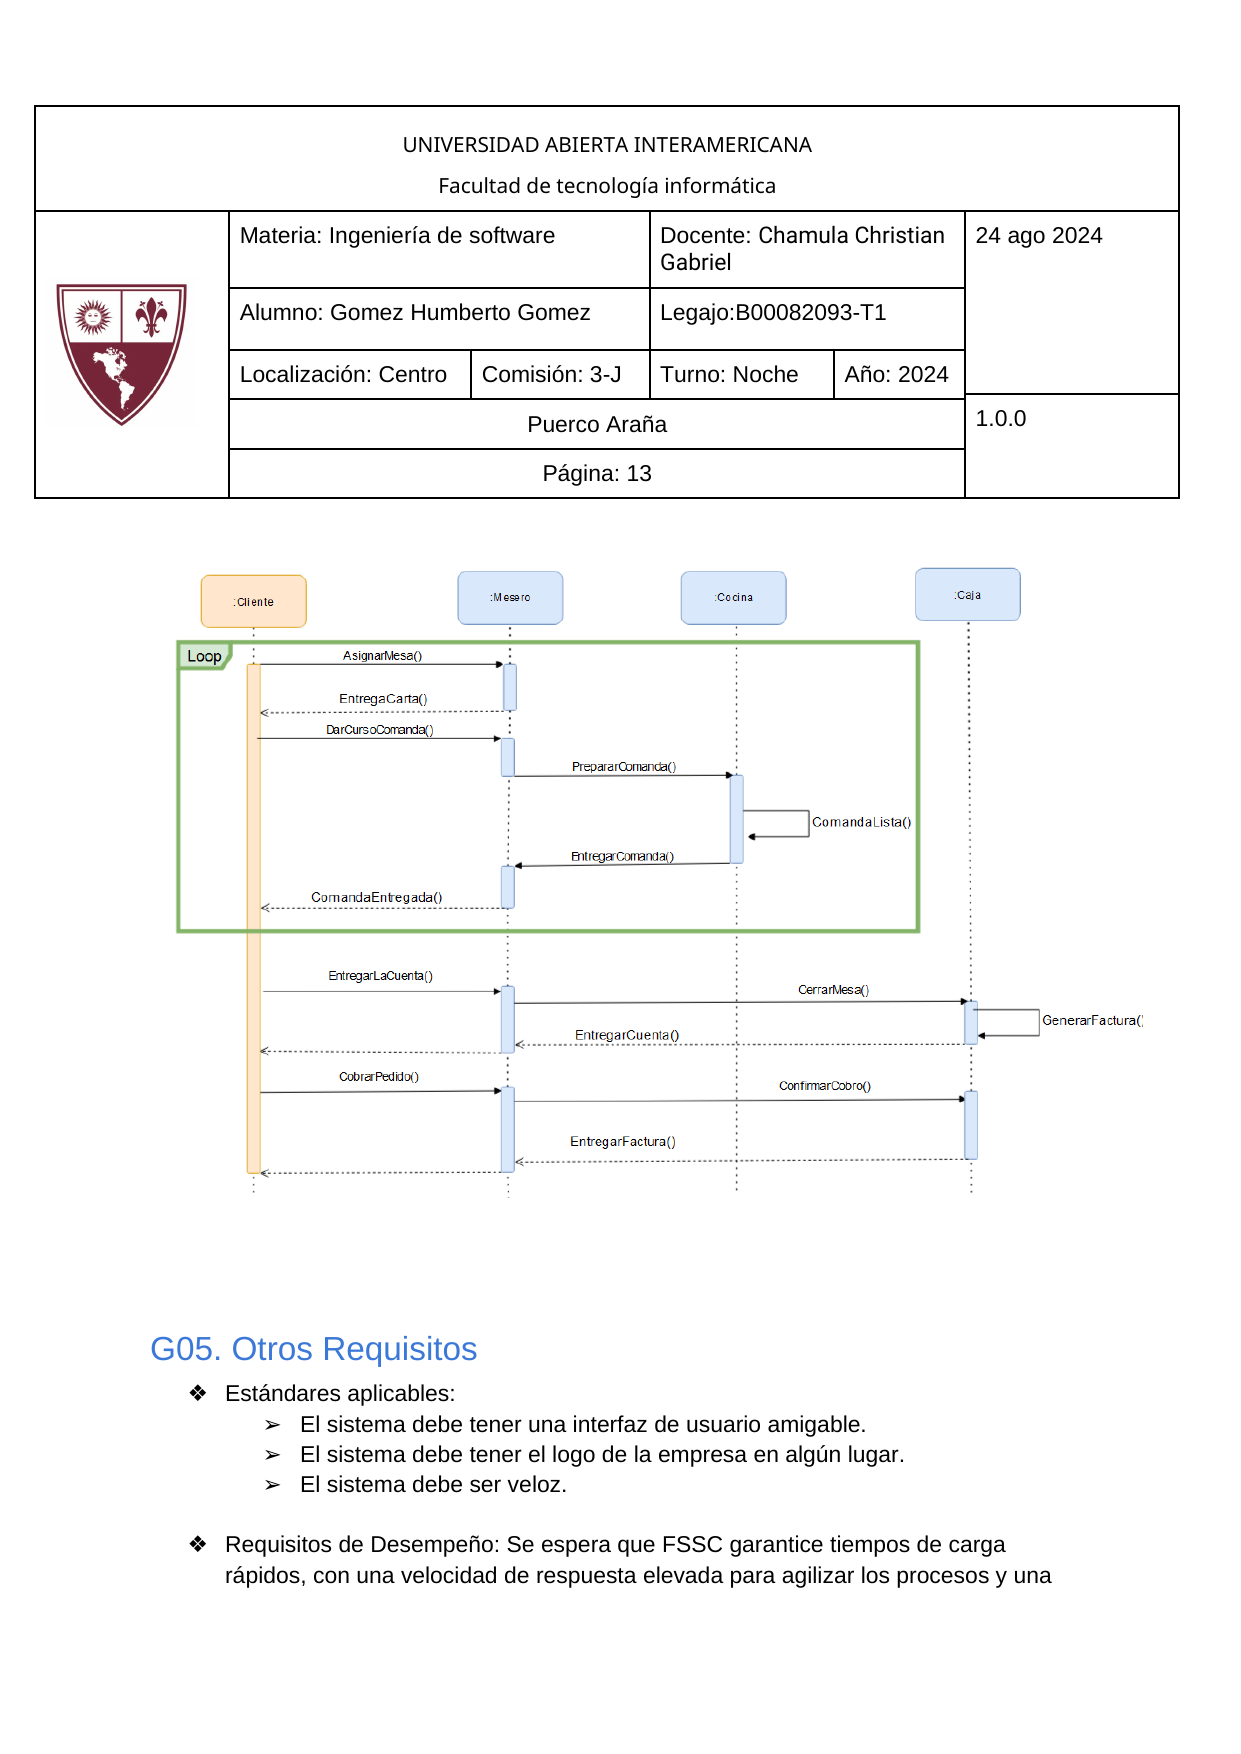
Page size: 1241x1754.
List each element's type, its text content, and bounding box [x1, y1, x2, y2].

list El sistema debe ser veloz. [262, 1471, 1090, 1497]
list Requisitos de Desempeño: Se espera que FSSC garantice tiempos de carga rápidos, con una velocidad de respuesta elevada para agilizar los procesos y una experiencia fluida para los usuarios. Además, priorizará el uso eficiente de la memoria para maximizar el rendimiento del sistema. En caso de, por ejemplo, tardar más de 30 segundos en cargar información de un evento o de cualquier acción solicitada, se lo devolverá a la página de inicio. [187, 1531, 1090, 1588]
list Estándares aplicables: [187, 1380, 1090, 1407]
picture [45, 275, 198, 428]
subtitle G05. Otros Requisitos [150, 1329, 1090, 1368]
list El sistema debe tener una interfaz de usuario amigable. [262, 1411, 1090, 1437]
picture [150, 565, 1143, 1198]
list El sistema debe tener el logo de la empresa en algún lugar. [262, 1441, 1090, 1467]
